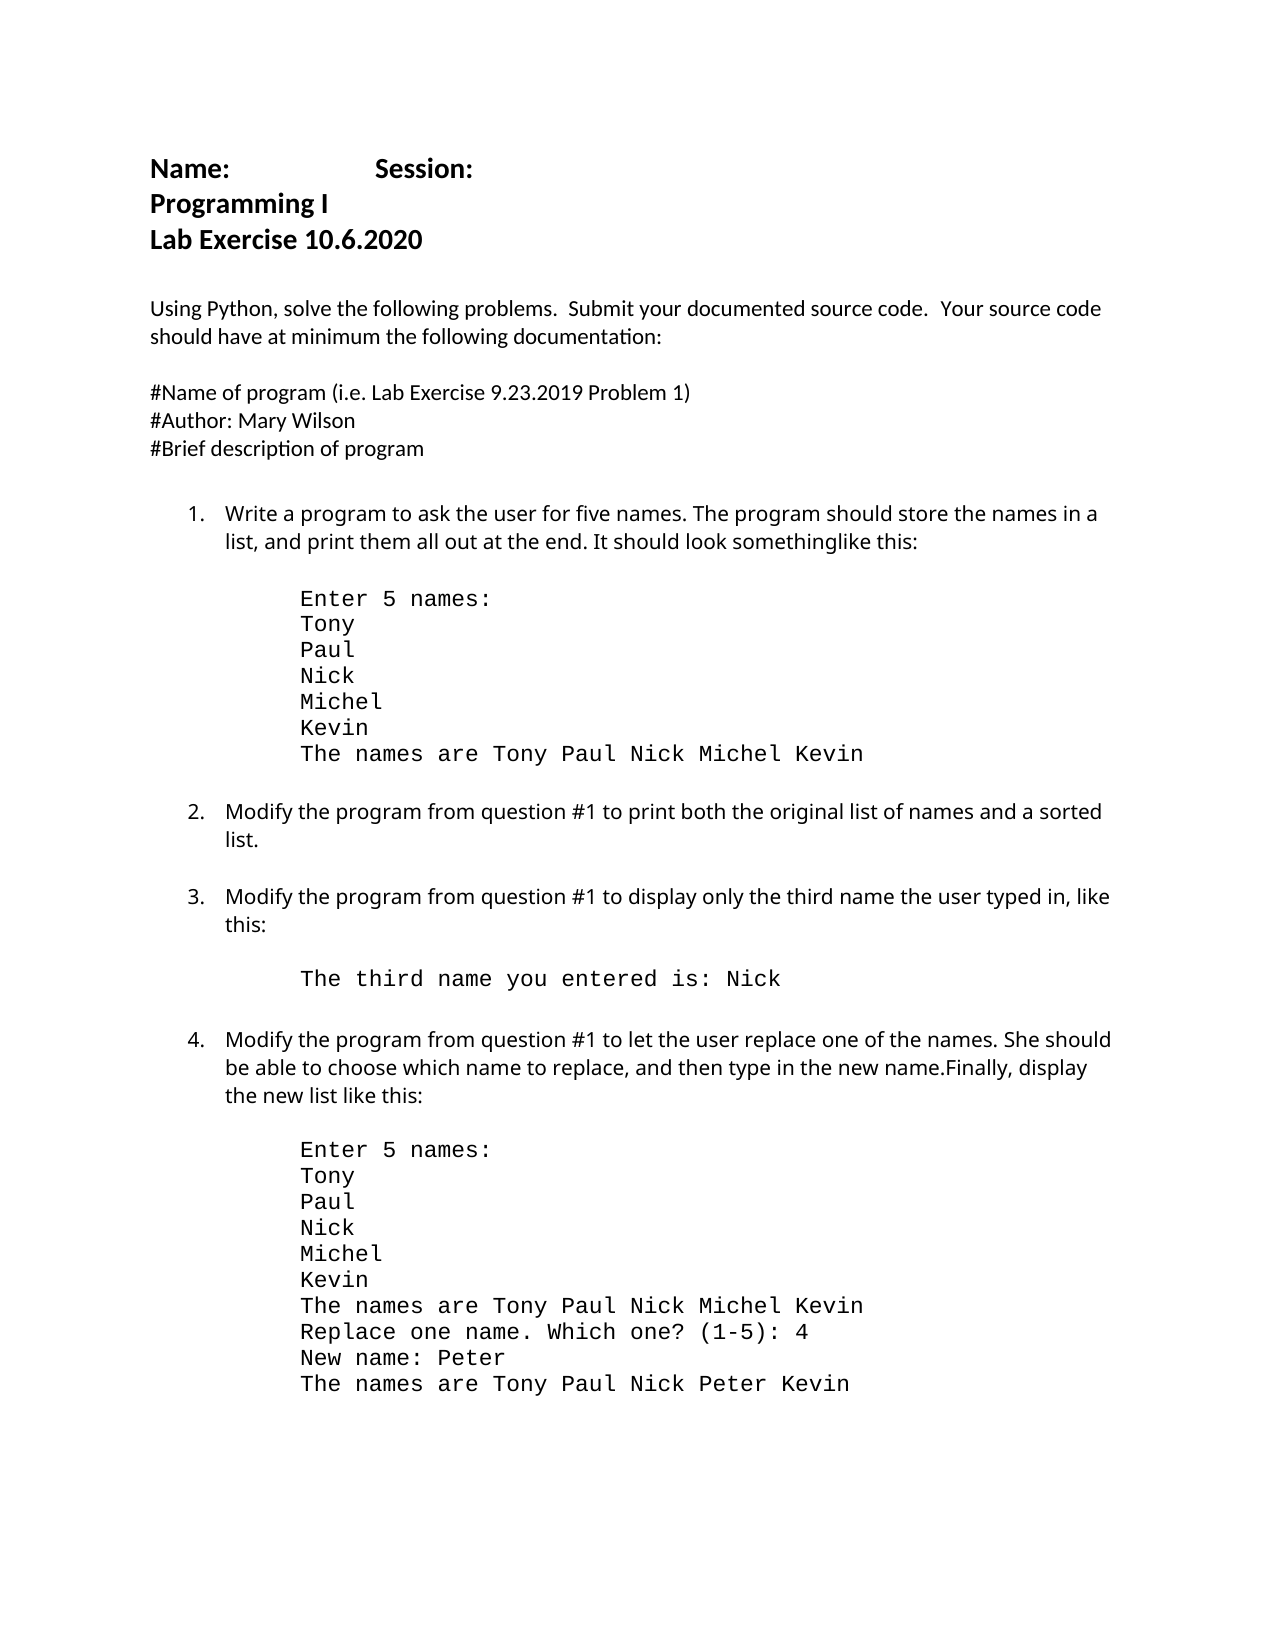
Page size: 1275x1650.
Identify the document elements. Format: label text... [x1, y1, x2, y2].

text Name: Session: [150, 150, 1125, 186]
list Modify the program from question #1 to let the user replace one of the names. She should be able to choose which name to replace, and then type in the new name.Finally, display the new list like this: [187, 1025, 1125, 1110]
text #Name of program (i.e. Lab Exercise 9.23.2019 Problem 1) [150, 378, 1125, 406]
text Kevin [300, 717, 1125, 742]
text Tony [300, 1164, 1125, 1190]
list Modify the program from question #1 to display only the third name the user typed in, like this: [187, 882, 1125, 939]
text The names are Tony Paul Nick Michel Kevin [300, 742, 1125, 768]
text #Brief description of program [150, 434, 1125, 462]
text The names are Tony Paul Nick Peter Kevin [300, 1372, 1125, 1398]
list Modify the program from question #1 to print both the original list of names and a sorted list. [187, 797, 1125, 854]
text Lab Exercise 10.6.2020 [150, 221, 1125, 257]
text Nick [300, 665, 1125, 691]
text Michel [300, 1242, 1125, 1268]
text Nick [300, 1216, 1125, 1242]
text Michel [300, 691, 1125, 717]
text Enter 5 names: [300, 587, 1125, 613]
text #Author: Mary Wilson [150, 406, 1125, 434]
list Write a program to ask the user for five names. The program should store the names in a list, and print them all out at the end. It should look somethinglike this: [187, 499, 1125, 556]
text Paul [300, 639, 1125, 665]
text Programming I [150, 186, 1125, 221]
text Kevin [300, 1268, 1125, 1294]
text Enter 5 names: [300, 1138, 1125, 1164]
text Paul [300, 1190, 1125, 1216]
text The third name you entered is: Nick [300, 967, 1125, 993]
text New name: Peter [300, 1346, 1125, 1372]
text Using Python, solve the following problems. Submit your documented source code. Your source code should have at minimum the following documentation: [150, 294, 1125, 350]
text Tony [300, 613, 1125, 639]
text Replace one name. Which one? (1-5): 4 [300, 1320, 1125, 1346]
text The names are Tony Paul Nick Michel Kevin [300, 1294, 1125, 1320]
